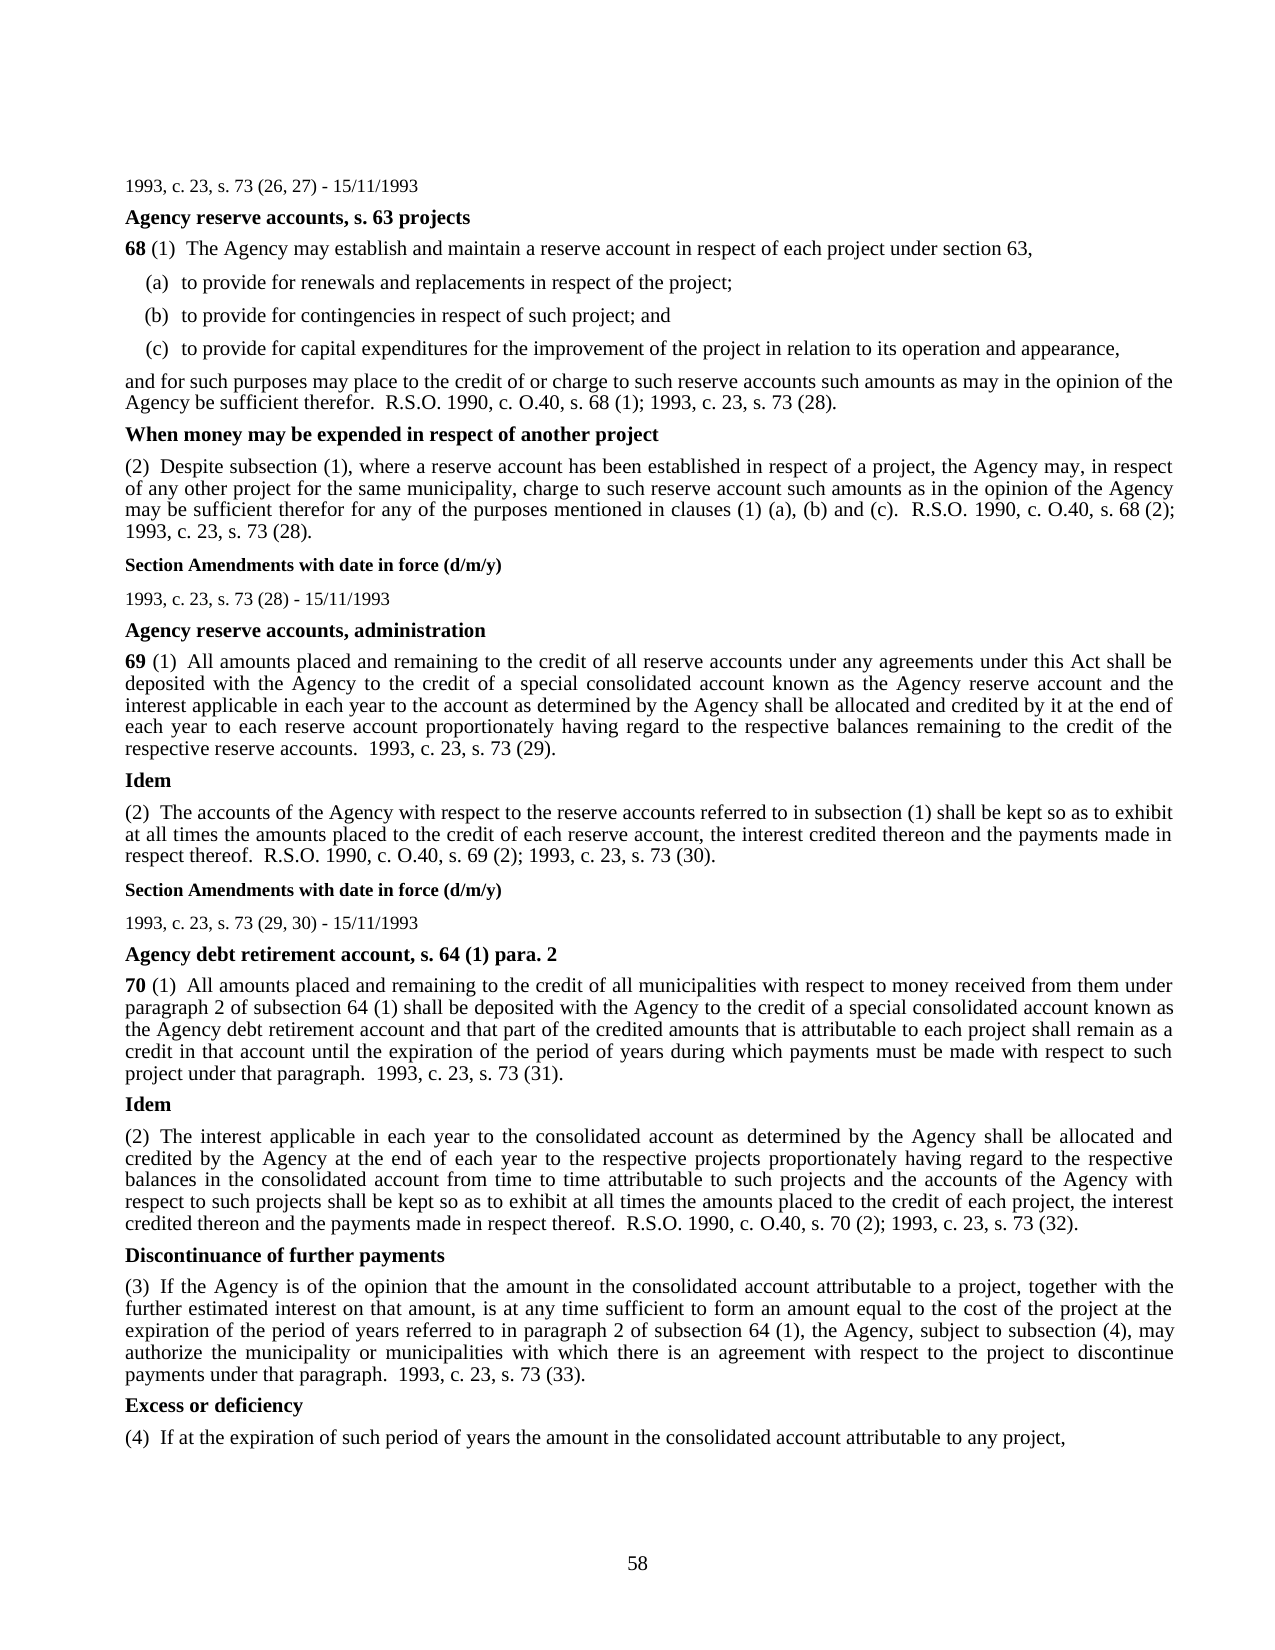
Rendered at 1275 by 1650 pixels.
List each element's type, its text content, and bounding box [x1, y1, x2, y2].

text (b) to provide for contingencies in respect of such project; and [125, 305, 1175, 327]
text 1993, c. 23, s. 73 (29, 30) - 15/11/1993 [125, 912, 1175, 934]
text (2) The interest applicable in each year to the consolidated account as determined by the Agency shall be allocated and credited by the Agency at the end of each year to the respective projects proportionately having regard to the respective balances in the consolidated account from time to time attributable to such projects and the accounts of the Agency with respect to such projects shall be kept so as to exhibit at all times the amounts placed to the credit of each project, the interest credited thereon and the payments made in respect thereof. R.S.O. 1990, c. O.40, s. 70 (2); 1993, c. 23, s. 73 (32). [125, 1126, 1175, 1235]
text Idem [125, 773, 1175, 791]
text When money may be expended in respect of another project [125, 427, 1175, 445]
text Agency reserve accounts, s. 63 projects [125, 209, 1175, 228]
text Excess or deficiency [125, 1398, 1175, 1417]
text Agency reserve accounts, administration [125, 622, 1175, 641]
text 69 (1) All amounts placed and remaining to the credit of all reserve accounts under any agreements under this Act shall be deposited with the Agency to the credit of a special consolidated account known as the Agency reserve account and the interest applicable in each year to the account as determined by the Agency shall be allocated and credited by it at the end of each year to each reserve account proportionately having regard to the respective balances remaining to the credit of the respective reserve accounts. 1993, c. 23, s. 73 (29). [125, 651, 1175, 760]
text (2) Despite subsection (1), where a reserve account has been established in respect of a project, the Agency may, in respect of any other project for the same municipality, charge to such reserve account such amounts as in the opinion of the Agency may be sufficient therefor for any of the purposes mentioned in clauses (1) (a), (b) and (c). R.S.O. 1990, c. O.40, s. 68 (2); 1993, c. 23, s. 73 (28). [125, 456, 1175, 543]
text Section Amendments with date in force (d/m/y) [125, 879, 1175, 900]
text (2) The accounts of the Agency with respect to the reserve accounts referred to in subsection (1) shall be kept so as to exhibit at all times the amounts placed to the credit of each reserve account, the interest credited thereon and the payments made in respect thereof. R.S.O. 1990, c. O.40, s. 69 (2); 1993, c. 23, s. 73 (30). [125, 802, 1175, 867]
text 68 (1) The Agency may establish and maintain a reserve account in respect of each project under section 63, [125, 238, 1175, 260]
text 70 (1) All amounts placed and remaining to the credit of all municipalities with respect to money received from them under paragraph 2 of subsection 64 (1) shall be deposited with the Agency to the credit of a special consolidated account known as the Agency debt retirement account and that part of the credited amounts that is attributable to each project shall remain as a credit in that account until the expiration of the period of years during which payments must be made with respect to such project under that paragraph. 1993, c. 23, s. 73 (31). [125, 975, 1175, 1084]
text Idem [125, 1097, 1175, 1116]
text (3) If the Agency is of the opinion that the amount in the consolidated account attributable to a project, together with the further estimated interest on that amount, is at any time sufficient to form an amount equal to the cost of the project at the expiration of the period of years referred to in paragraph 2 of subsection 64 (1), the Agency, subject to subsection (4), may authorize the municipality or municipalities with which there is an agreement with respect to the project to discontinue payments under that paragraph. 1993, c. 23, s. 73 (33). [125, 1276, 1175, 1385]
text (a) to provide for renewals and replacements in respect of the project; [125, 272, 1175, 293]
text (4) If at the expiration of such period of years the amount in the consolidated account attributable to any project, [125, 1427, 1175, 1449]
text 1993, c. 23, s. 73 (28) - 15/11/1993 [125, 588, 1175, 609]
text and for such purposes may place to the credit of or charge to such reserve accounts such amounts as may in the opinion of the Agency be sufficient therefor. R.S.O. 1990, c. O.40, s. 68 (1); 1993, c. 23, s. 73 (28). [125, 371, 1175, 414]
text Discontinuance of further payments [125, 1247, 1175, 1266]
text (c) to provide for capital expenditures for the improvement of the project in relation to its operation and appearance, [125, 338, 1175, 360]
text Section Amendments with date in force (d/m/y) [125, 554, 1175, 576]
text Agency debt retirement account, s. 64 (1) para. 2 [125, 946, 1175, 965]
text 1993, c. 23, s. 73 (26, 27) - 15/11/1993 [125, 175, 1175, 197]
